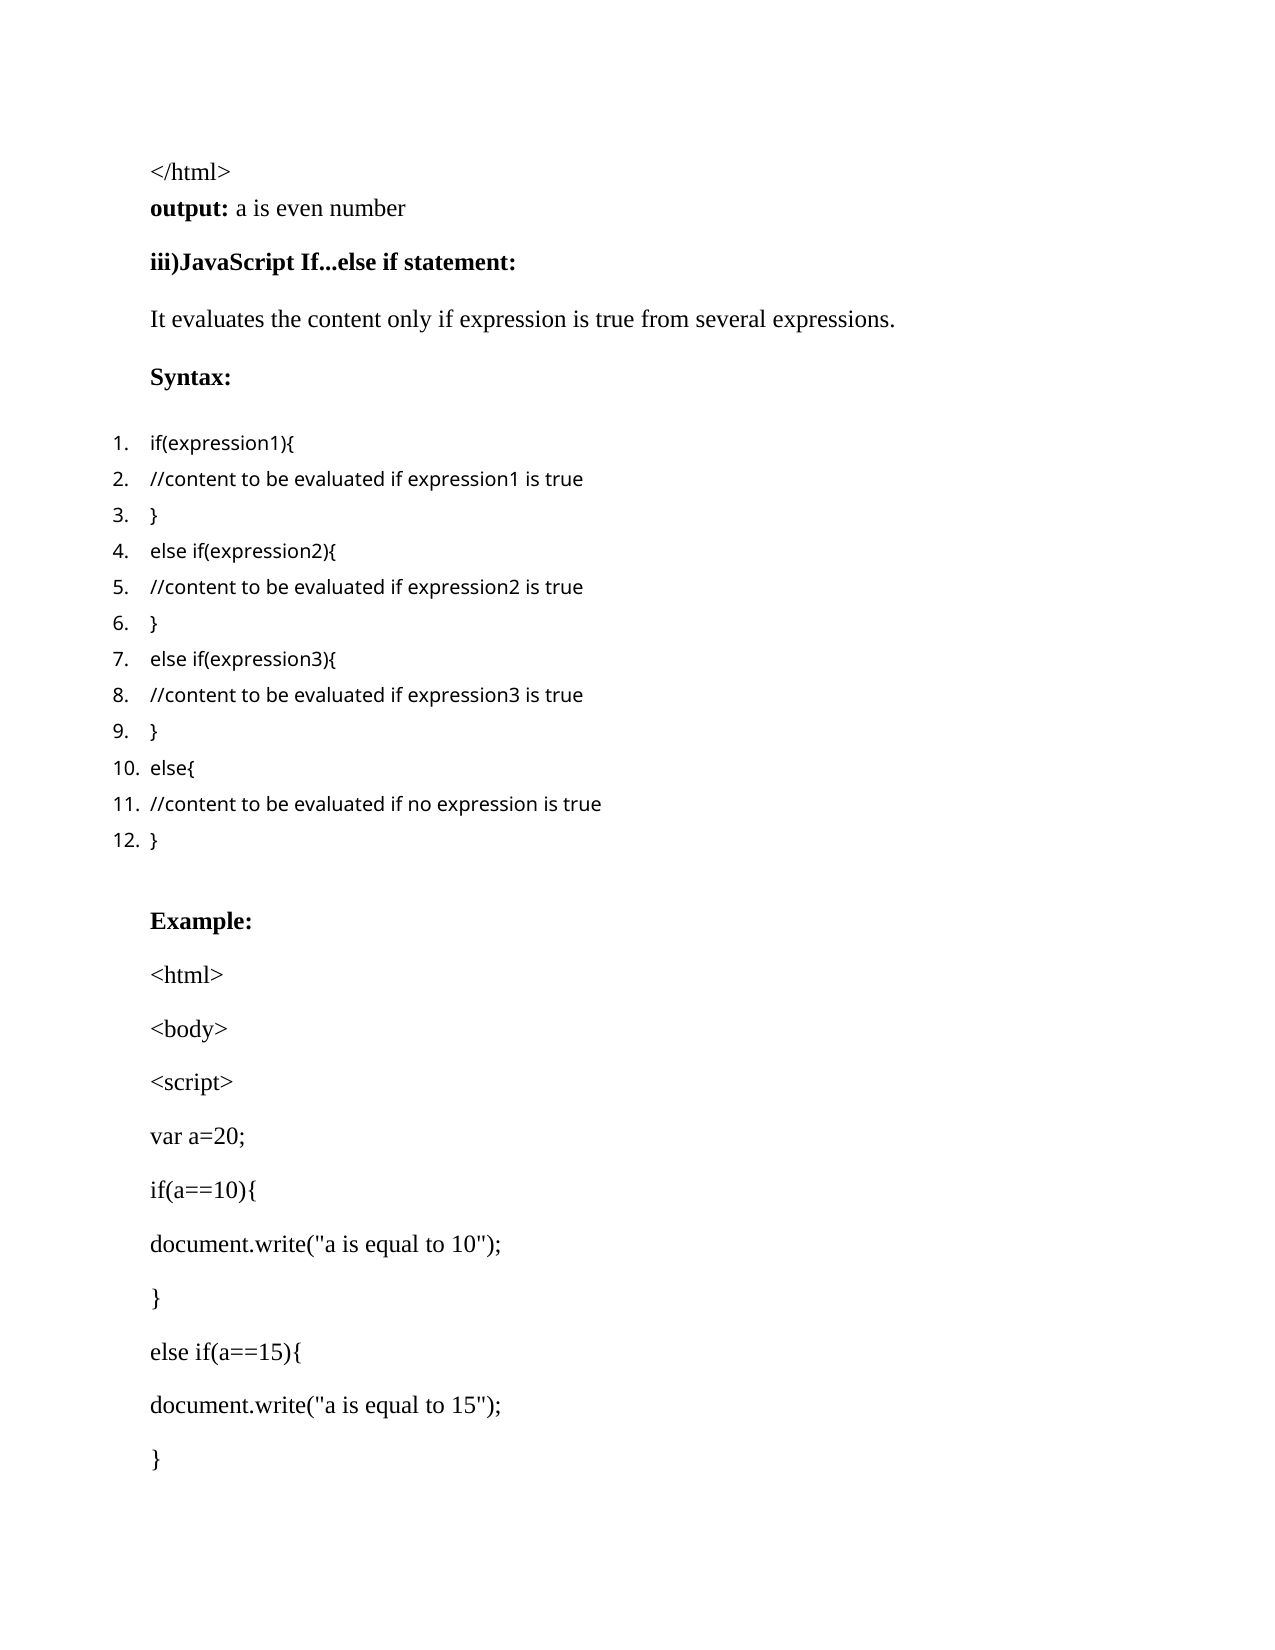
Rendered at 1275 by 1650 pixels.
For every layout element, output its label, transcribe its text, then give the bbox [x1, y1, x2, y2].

list //content to be evaluated if expression2 is true [112, 564, 1125, 601]
list //content to be evaluated if no expression is true [112, 781, 1125, 817]
list else{ [112, 745, 1125, 781]
text } [150, 1444, 1125, 1473]
text <script> [150, 1067, 1125, 1096]
list else if(expression2){ [112, 528, 1125, 564]
list //content to be evaluated if expression3 is true [112, 673, 1125, 709]
text output: a is even number [150, 186, 1125, 222]
list } [112, 601, 1125, 637]
text if(a==10){ [150, 1175, 1125, 1204]
list else if(expression3){ [112, 637, 1125, 673]
text } [150, 1283, 1125, 1312]
text var a=20; [150, 1121, 1125, 1150]
subtitle iii)JavaScript If...else if statement: [150, 243, 1125, 275]
text <body> [150, 1014, 1125, 1042]
text </html> [150, 150, 1125, 186]
text document.write("a is equal to 15"); [150, 1391, 1125, 1419]
text else if(a==15){ [150, 1337, 1125, 1366]
text Syntax: [150, 362, 1125, 391]
list } [112, 709, 1125, 745]
list //content to be evaluated if expression1 is true [112, 456, 1125, 492]
list } [112, 492, 1125, 528]
text Example: [150, 906, 1125, 935]
list } [112, 817, 1125, 853]
text <html> [150, 960, 1125, 988]
text It evaluates the content only if expression is true from several expressions. [150, 304, 1125, 333]
text document.write("a is equal to 10"); [150, 1229, 1125, 1258]
list if(expression1){ [112, 420, 1125, 456]
